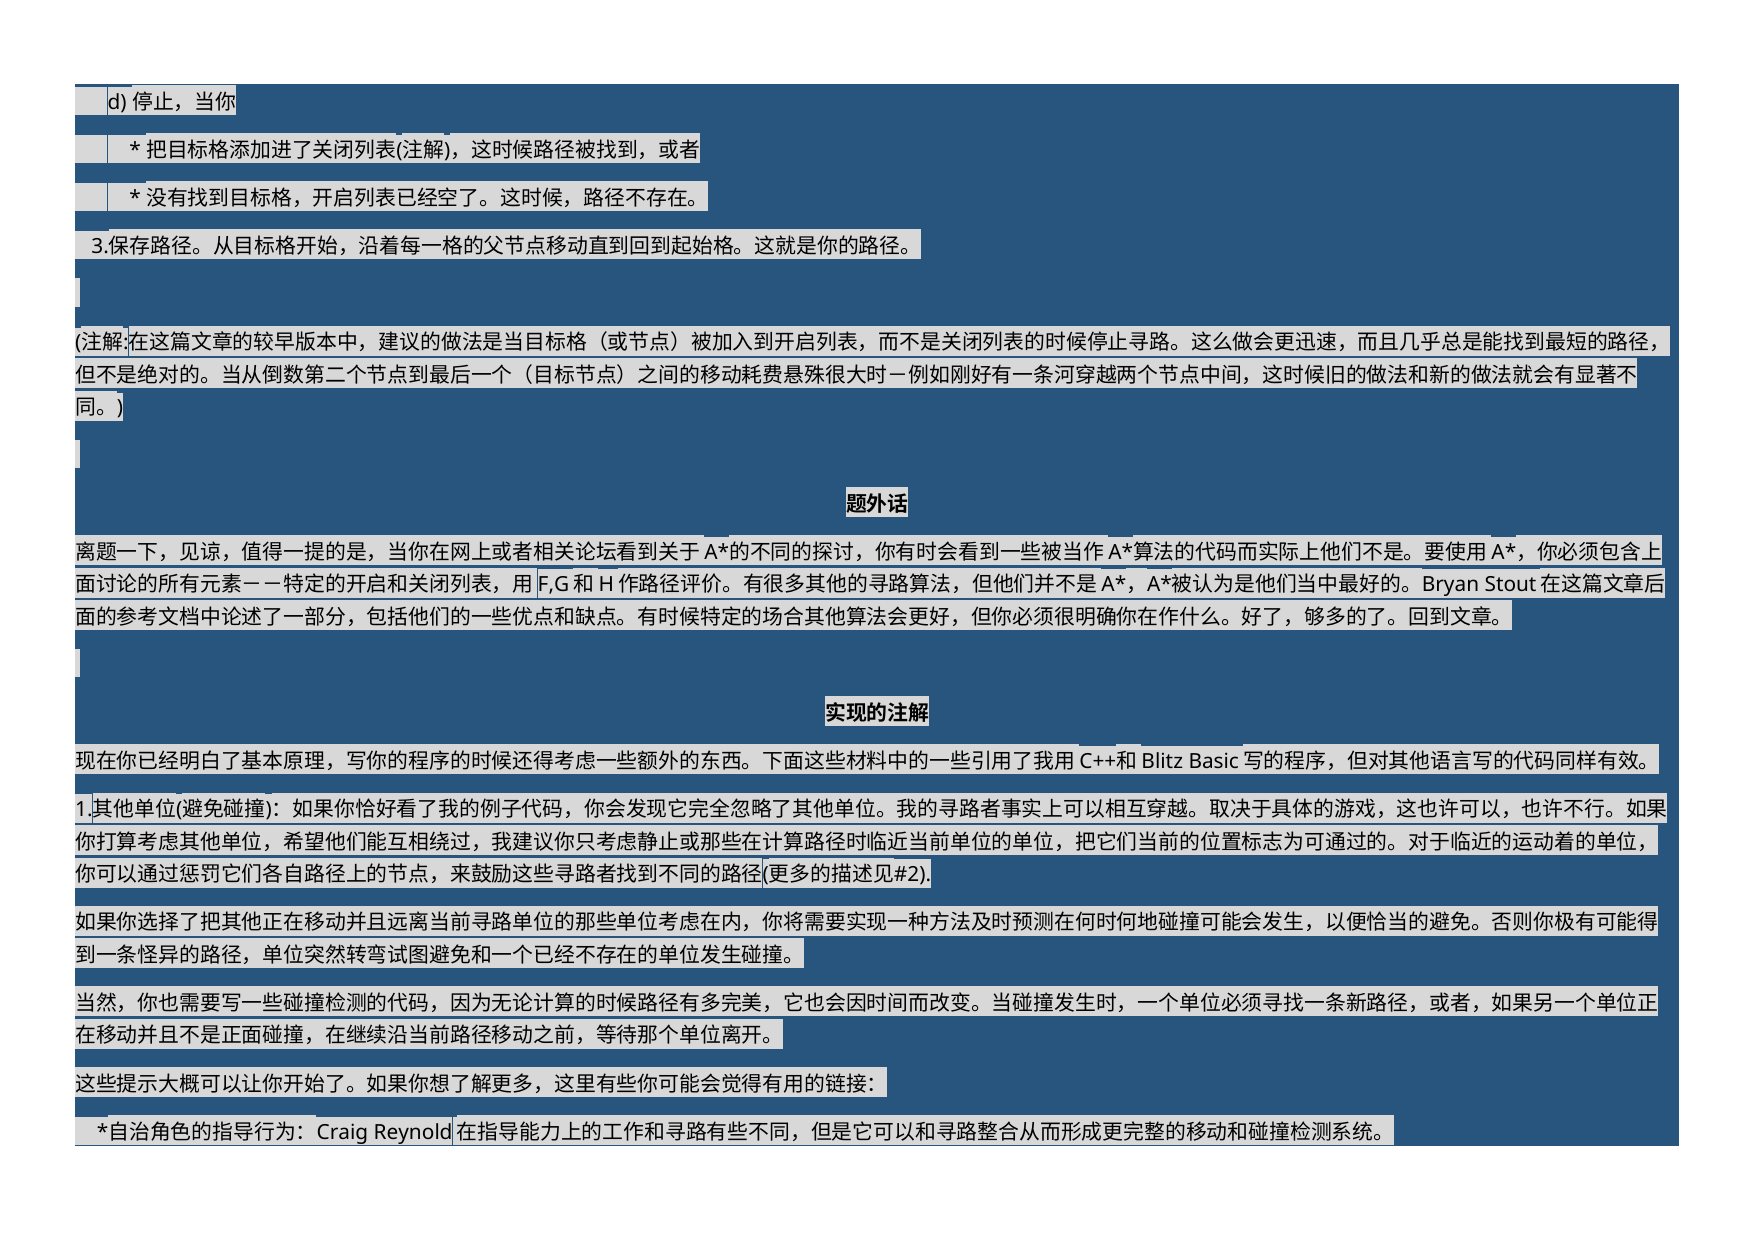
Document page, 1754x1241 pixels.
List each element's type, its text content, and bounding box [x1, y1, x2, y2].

text * 把目标格添加进了关闭列表(注解)，这时候路径被找到，或者 [75, 132, 1679, 164]
text 题外话 [75, 486, 1679, 518]
text * 没有找到目标格，开启列表已经空了。这时候，路径不存在。 [75, 180, 1679, 213]
text 现在你已经明白了基本原理，写你的程序的时候还得考虑一些额外的东西。下面这些材料中的一些引用了我用C++和Blitz Basic写的程序，但对其他语言写的代码同样有效。 [75, 743, 1679, 776]
text 3.保存路径。从目标格开始，沿着每一格的父节点移动直到回到起始格。这就是你的路径。 [75, 228, 1679, 261]
text (注解:在这篇文章的较早版本中，建议的做法是当目标格（或节点）被加入到开启列表，而不是关闭列表的时候停止寻路。这么做会更迅速，而且几乎总是能找到最短的路径，但不是绝对的。当从倒数第二个节点到最后一个（目标节点）之间的移动耗费悬殊很大时－例如刚好有一条河穿越两个节点中间，这时候旧的做法和新的做法就会有显著不同。) [75, 324, 1679, 422]
text 1.其他单位(避免碰撞)：如果你恰好看了我的例子代码，你会发现它完全忽略了其他单位。我的寻路者事实上可以相互穿越。取决于具体的游戏，这也许可以，也许不行。如果你打算考虑其他单位，希望他们能互相绕过，我建议你只考虑静止或那些在计算路径时临近当前单位的单位，把它们当前的位置标志为可通过的。对于临近的运动着的单位，你可以通过惩罚它们各自路径上的节点，来鼓励这些寻路者找到不同的路径(更多的描述见#2). [75, 791, 1679, 889]
text 当然，你也需要写一些碰撞检测的代码，因为无论计算的时候路径有多完美，它也会因时间而改变。当碰撞发生时，一个单位必须寻找一条新路径，或者，如果另一个单位正在移动并且不是正面碰撞，在继续沿当前路径移动之前，等待那个单位离开。 [75, 985, 1679, 1050]
text 这些提示大概可以让你开始了。如果你想了解更多，这里有些你可能会觉得有用的链接： [75, 1066, 1679, 1098]
text 实现的注解 [75, 695, 1679, 728]
text 如果你选择了把其他正在移动并且远离当前寻路单位的那些单位考虑在内，你将需要实现一种方法及时预测在何时何地碰撞可能会发生，以便恰当的避免。否则你极有可能得到一条怪异的路径，单位突然转弯试图避免和一个已经不存在的单位发生碰撞。 [75, 904, 1679, 969]
text *自治角色的指导行为：Craig Reynold在指导能力上的工作和寻路有些不同，但是它可以和寻路整合从而形成更完整的移动和碰撞检测系统。 [75, 1114, 1679, 1146]
text 离题一下，见谅，值得一提的是，当你在网上或者相关论坛看到关于A*的不同的探讨，你有时会看到一些被当作A*算法的代码而实际上他们不是。要使用A*，你必须包含上面讨论的所有元素－－特定的开启和关闭列表，用F,G和H作路径评价。有很多其他的寻路算法，但他们并不是A*，A*被认为是他们当中最好的。Bryan Stout在这篇文章后面的参考文档中论述了一部分，包括他们的一些优点和缺点。有时候特定的场合其他算法会更好，但你必须很明确你在作什么。好了，够多的了。回到文章。 [75, 534, 1679, 631]
text d) 停止，当你 [75, 84, 1679, 116]
